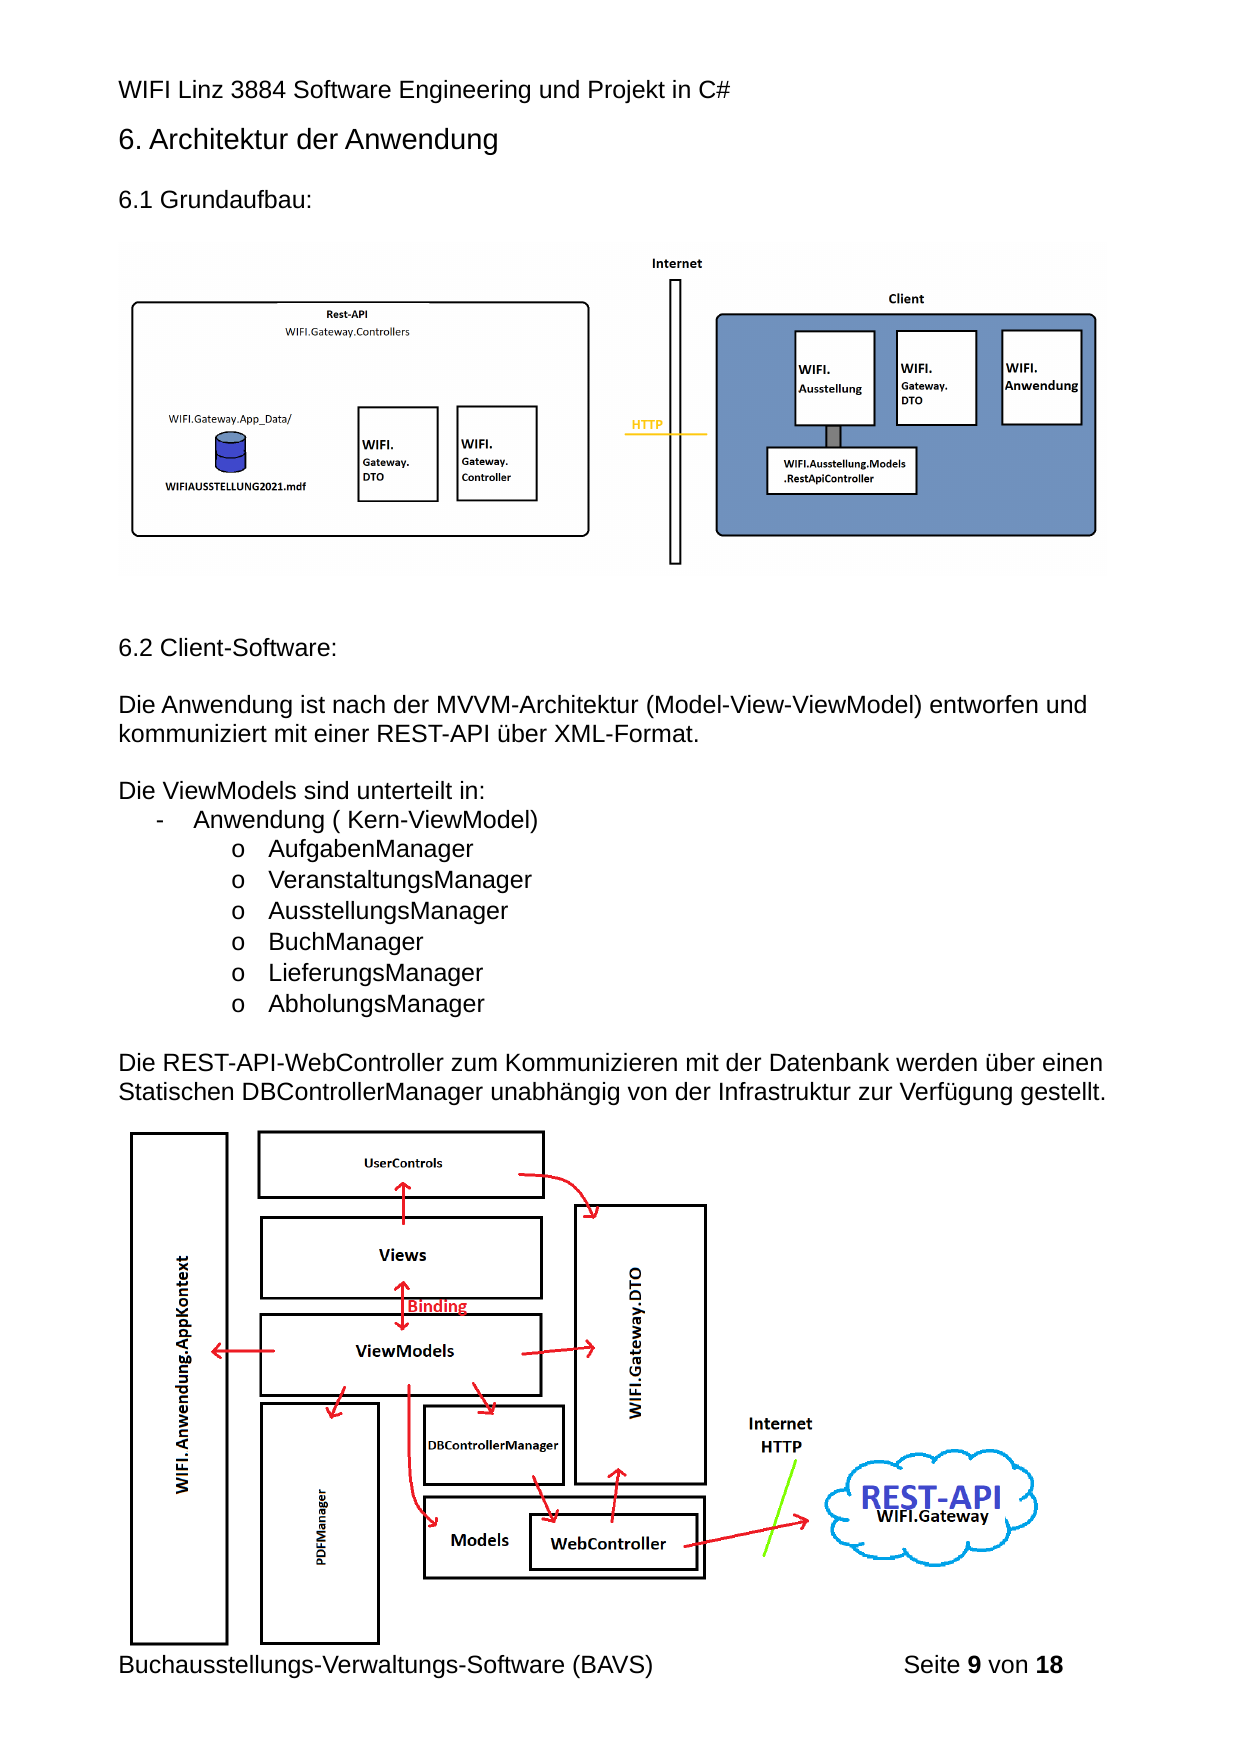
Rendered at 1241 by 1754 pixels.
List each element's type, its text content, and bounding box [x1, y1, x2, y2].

picture [118, 1122, 1042, 1650]
list BuchManager [231, 927, 1122, 958]
text 6.1 Grundaufbau: [118, 184, 1122, 213]
text 6.2 Client-Software: [118, 633, 1122, 661]
subtitle 6. Architektur der Anwendung [118, 122, 1122, 156]
list AufgabenManager [231, 834, 1122, 865]
list AusstellungsManager [231, 896, 1122, 927]
picture [118, 242, 1108, 576]
text Die Anwendung ist nach der MVVM-Architektur (Model-View-ViewModel) entworfen und kommuniziert mit einer REST-API über XML-Format. [118, 690, 1122, 748]
text Die REST-API-WebController zum Kommunizieren mit der Datenbank werden über einen Statischen DBControllerManager unabhängig von der Infrastruktur zur Verfügung gestellt. [118, 1048, 1122, 1106]
text Die ViewModels sind unterteilt in: [118, 776, 1122, 805]
list AbholungsManager [231, 988, 1122, 1019]
list VeranstaltungsManager [231, 865, 1122, 896]
list Anwendung ( Kern-ViewModel) [156, 805, 1122, 834]
list LieferungsManager [231, 958, 1122, 988]
